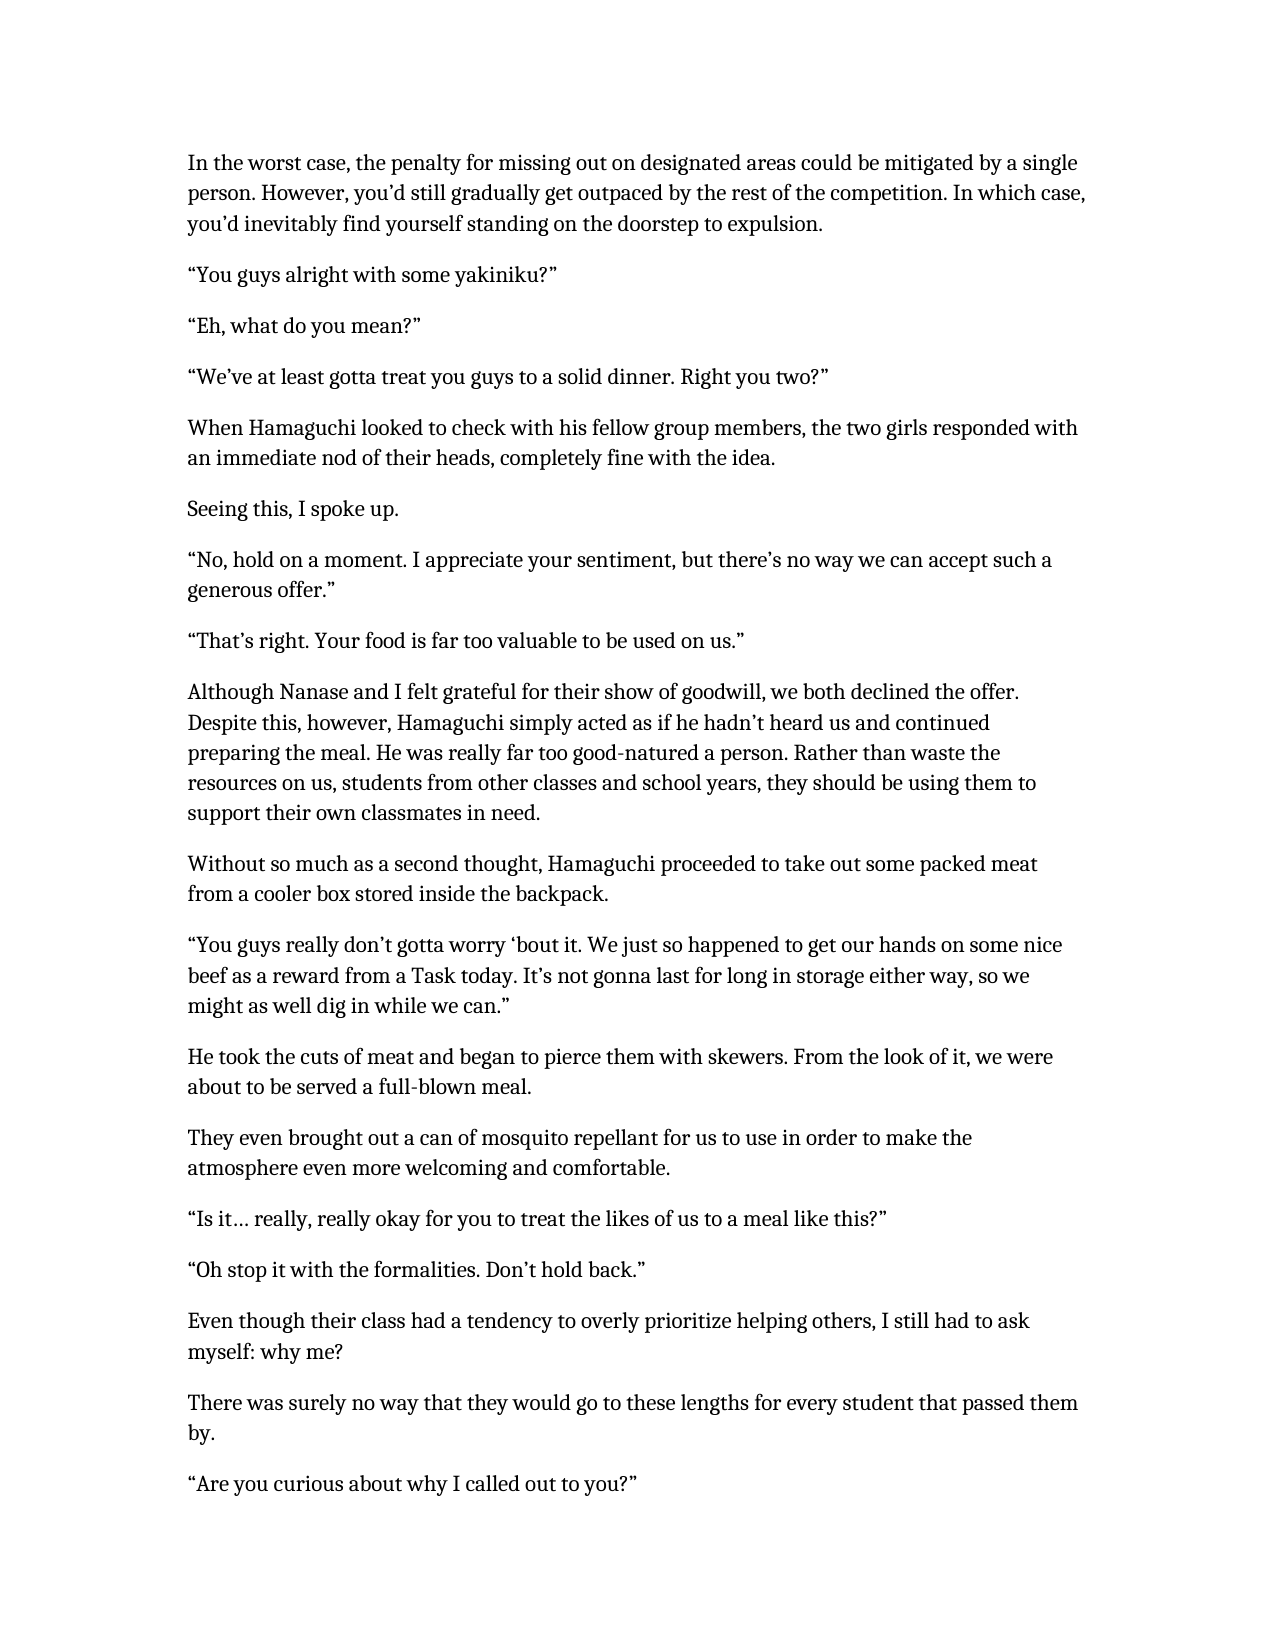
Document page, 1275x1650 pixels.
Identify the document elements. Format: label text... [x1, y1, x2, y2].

text “Are you curious about why I called out to you?” [187, 1471, 1087, 1497]
text Even though their class had a tendency to overly prioritize helping others, I still had to ask myself: why me? [187, 1308, 1087, 1365]
text “Is it… really, really okay for you to treat the likes of us to a meal like this?” [187, 1206, 1087, 1233]
text There was surely no way that they would go to these lengths for every student that passed them by. [187, 1389, 1087, 1446]
text Seeing this, I spoke up. [187, 496, 1087, 522]
text Although Nanase and I felt grateful for their show of goodwill, we both declined the offer. Despite this, however, Hamaguchi simply acted as if he hadn’t heard us and continued preparing the meal. He was really far too good-natured a person. Rather than waste the resources on us, students from other classes and school years, they should be using them to support their own classmates in need. [187, 679, 1087, 826]
text “We’ve at least gotta treat you guys to a solid dinner. Right you two?” [187, 363, 1087, 390]
text He took the cuts of meat and began to pierce them with skewers. From the look of it, we were about to be served a full-blown meal. [187, 1044, 1087, 1100]
text They even brought out a can of mosquito repellant for us to use in order to make the atmosphere even more welcoming and comfortable. [187, 1125, 1087, 1182]
text “You guys really don’t gotta worry ‘bout it. We just so happened to get our hands on some nice beef as a reward from a Task today. It’s not gonna last for long in storage either way, so we might as well dig in while we can.” [187, 932, 1087, 1019]
text “No, hold on a moment. I appreciate your sentiment, but there’s no way we can accept such a generous offer.” [187, 547, 1087, 603]
text “Eh, what do you mean?” [187, 312, 1087, 339]
text “Oh stop it with the formalities. Don’t hold back.” [187, 1257, 1087, 1284]
text When Hamaguchi looked to check with his fellow group members, the two girls responded with an immediate nod of their heads, completely fine with the idea. [187, 414, 1087, 471]
text In the worst case, the penalty for missing out on designated areas could be mitigated by a single person. However, you’d still gradually get outpaced by the rest of the competition. In which case, you’d inevitably find yourself standing on the doorstep to expulsion. [187, 150, 1087, 237]
text “You guys alright with some yakiniku?” [187, 261, 1087, 288]
text “That’s right. Your food is far too valuable to be used on us.” [187, 628, 1087, 654]
text Without so much as a second thought, Hamaguchi proceeded to take out some packed meat from a cooler box stored inside the backpack. [187, 851, 1087, 908]
